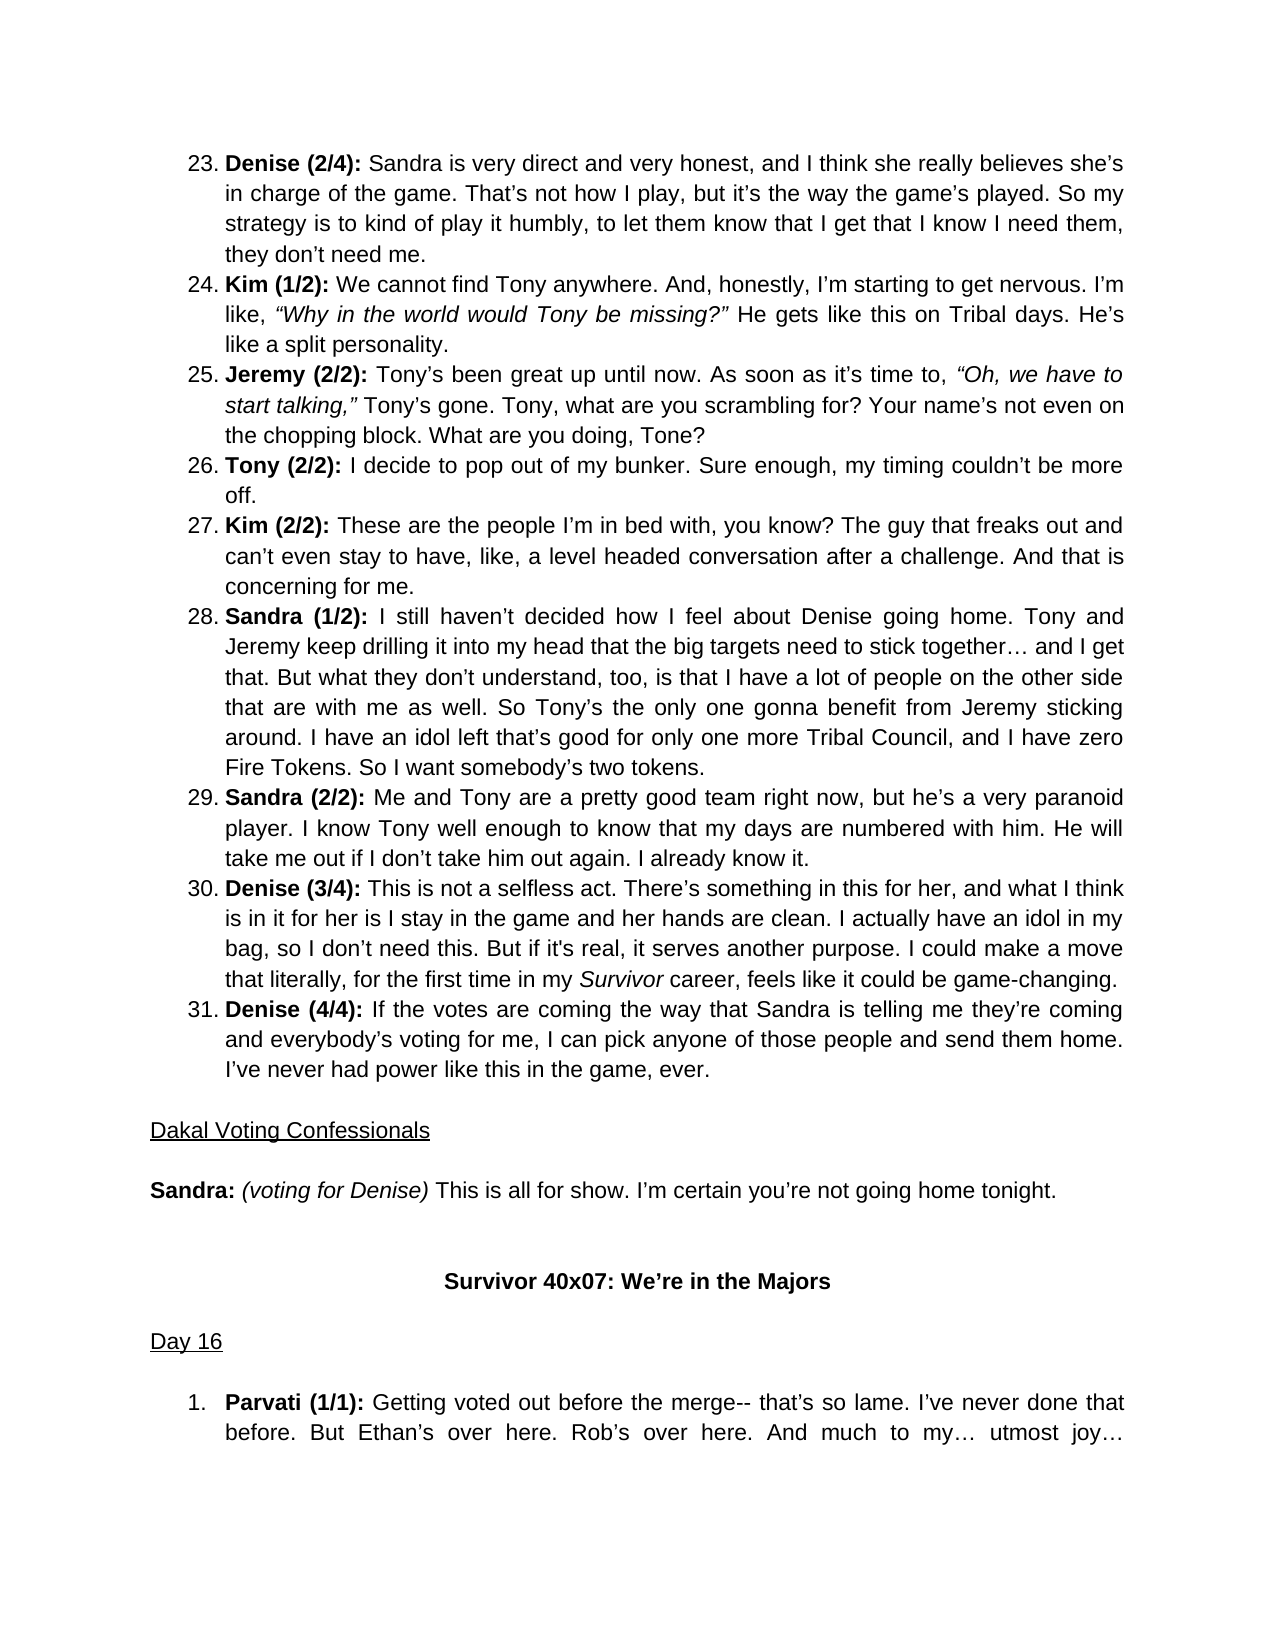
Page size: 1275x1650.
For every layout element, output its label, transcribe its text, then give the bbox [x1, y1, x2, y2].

list Sandra (2/2): Me and Tony are a pretty good team right now, but he’s a very paranoid player. I know Tony well enough to know that my days are numbered with him. He will take me out if I don’t take him out again. I already know it. [187, 784, 1125, 871]
text Dakal Voting Confessionals [150, 1117, 1125, 1143]
list Kim (1/2): We cannot find Tony anywhere. And, honestly, I’m starting to get nervous. I’m like, “Why in the world would Tony be missing?” He gets like this on Tribal days. He’s like a split personality. [187, 271, 1125, 358]
list Denise (3/4): This is not a selfless act. There’s something in this for her, and what I think is in it for her is I stay in the game and her hands are clean. I actually have an idol in my bag, so I don’t need this. But if it's real, it serves another purpose. I could make a move that literally, for the first time in my Survivor career, feels like it could be game-changing. [187, 875, 1125, 992]
text Survivor 40x07: We’re in the Majors [150, 1268, 1125, 1294]
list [187, 1388, 1125, 1445]
list Jeremy (2/2): Tony’s been great up until now. As soon as it’s time to, “Oh, we have to start talking,” Tony’s gone. Tony, what are you scrambling for? Your name’s not even on the chopping block. What are you doing, Tone? [187, 361, 1125, 448]
list Denise (2/4): Sandra is very direct and very honest, and I think she really believes she’s in charge of the game. That’s not how I play, but it’s the way the game’s played. So my strategy is to kind of play it humbly, to let them know that I get that I know I need them, they don’t need me. [187, 150, 1125, 267]
text Day 16 [150, 1328, 1125, 1354]
list Tony (2/2): I decide to pop out of my bunker. Sure enough, my timing couldn’t be more off. [187, 452, 1125, 509]
text Sandra: (voting for Denise) This is all for show. I’m certain you’re not going home tonight. [150, 1177, 1125, 1203]
list Sandra (1/2): I still haven’t decided how I feel about Denise going home. Tony and Jeremy keep drilling it into my head that the big targets need to stick together… and I get that. But what they don’t understand, too, is that I have a lot of people on the other side that are with me as well. So Tony’s the only one gonna benefit from Jeremy sticking around. I have an idol left that’s good for only one more Tribal Council, and I have zero Fire Tokens. So I want somebody’s two tokens. [187, 603, 1125, 781]
list Denise (4/4): If the votes are coming the way that Sandra is telling me they’re coming and everybody’s voting for me, I can pick anyone of those people and send them home. I’ve never had power like this in the game, ever. [187, 996, 1125, 1083]
list Kim (2/2): These are the people I’m in bed with, you know? The guy that freaks out and can’t even stay to have, like, a level headed conversation after a challenge. And that is concerning for me. [187, 512, 1125, 599]
